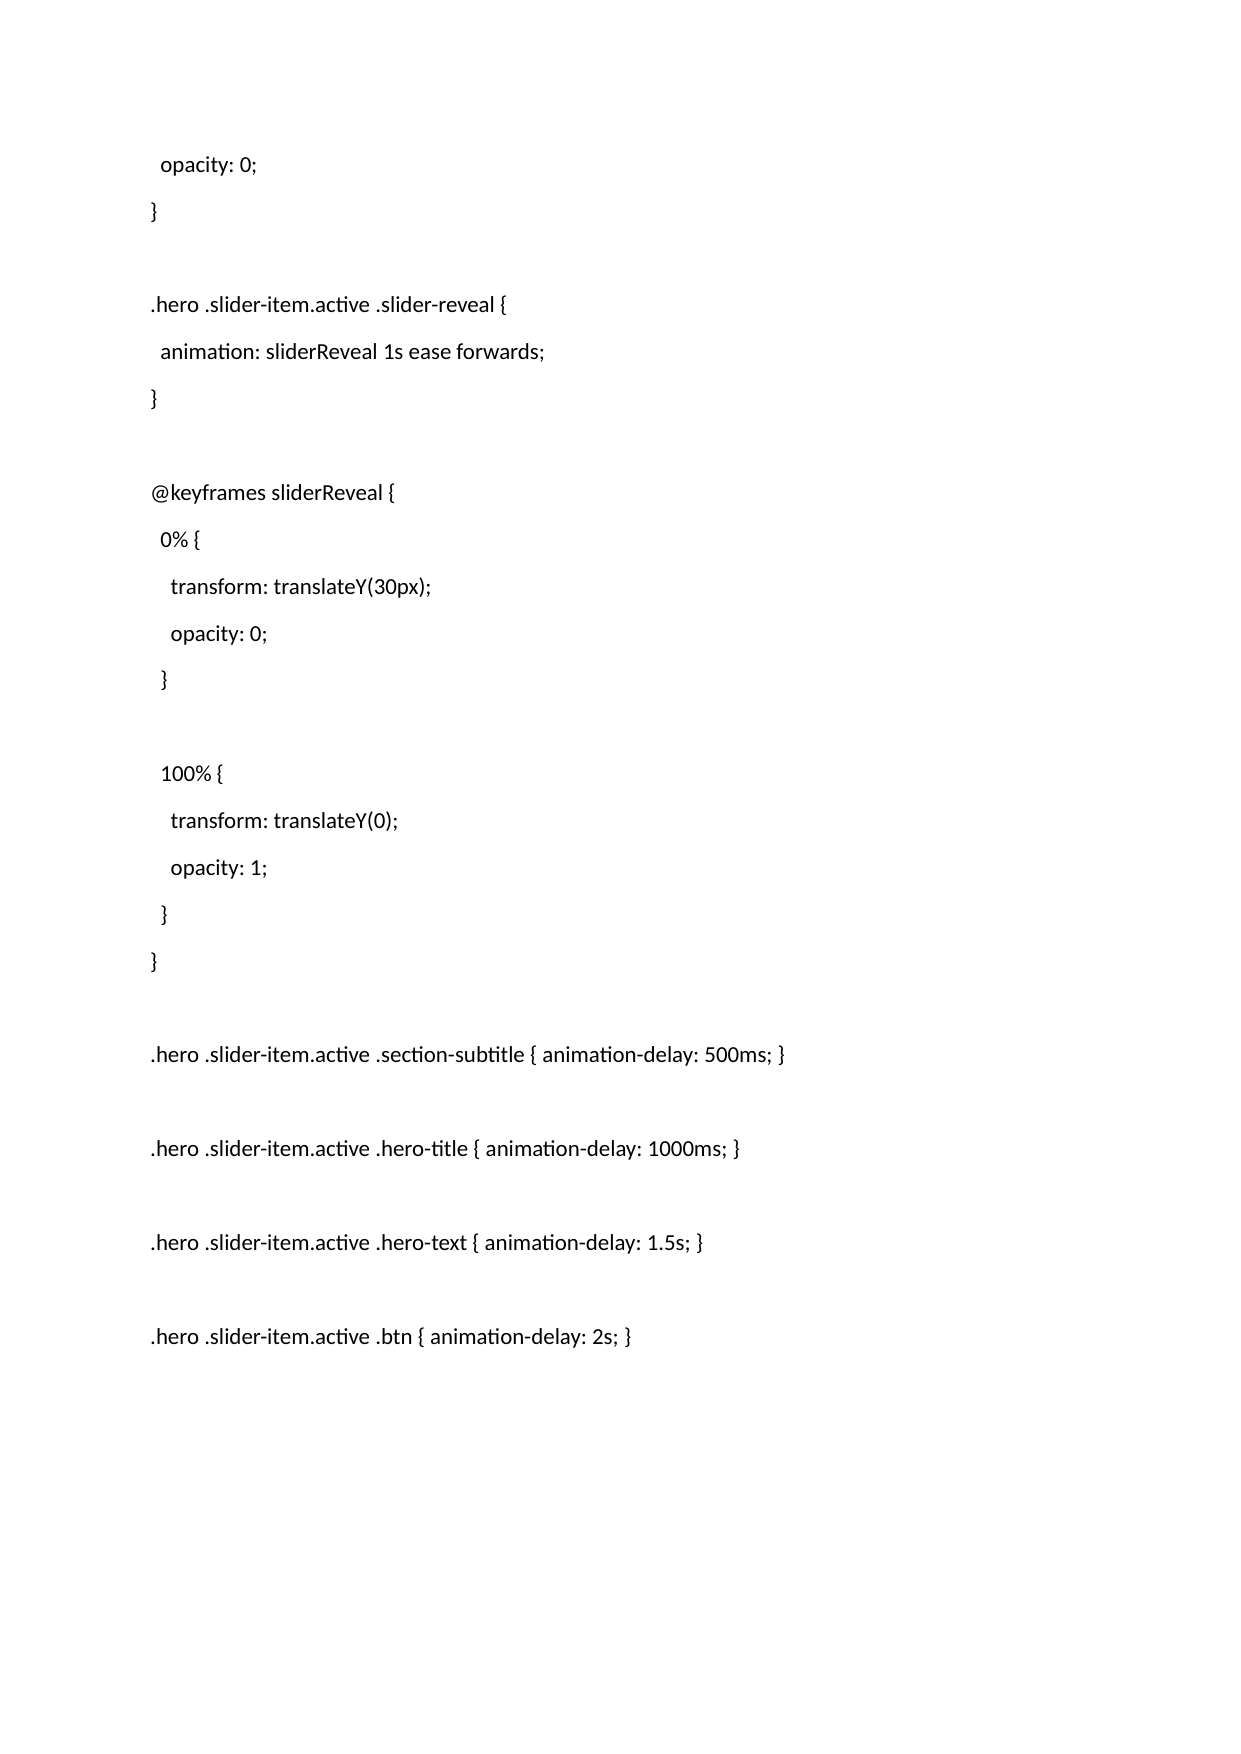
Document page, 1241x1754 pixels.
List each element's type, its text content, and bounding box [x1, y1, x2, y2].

text .hero .slider-item.active .btn { animation-delay: 2s; } [150, 1322, 1090, 1350]
text 0% { [150, 525, 1090, 553]
text } [150, 947, 1090, 975]
text transform: translateY(0); [150, 806, 1090, 834]
text .hero .slider-item.active .hero-title { animation-delay: 1000ms; } [150, 1134, 1090, 1162]
text } [150, 384, 1090, 412]
text opacity: 1; [150, 853, 1090, 881]
text .hero .slider-item.active .hero-text { animation-delay: 1.5s; } [150, 1228, 1090, 1256]
text opacity: 0; [150, 150, 1090, 178]
text } [150, 900, 1090, 928]
text } [150, 197, 1090, 225]
text .hero .slider-item.active .slider-reveal { [150, 291, 1090, 319]
text 100% { [150, 759, 1090, 787]
text @keyframes sliderReveal { [150, 478, 1090, 506]
text opacity: 0; [150, 619, 1090, 647]
text transform: translateY(30px); [150, 572, 1090, 600]
text .hero .slider-item.active .section-subtitle { animation-delay: 500ms; } [150, 1041, 1090, 1069]
text animation: sliderReveal 1s ease forwards; [150, 337, 1090, 366]
text } [150, 666, 1090, 694]
